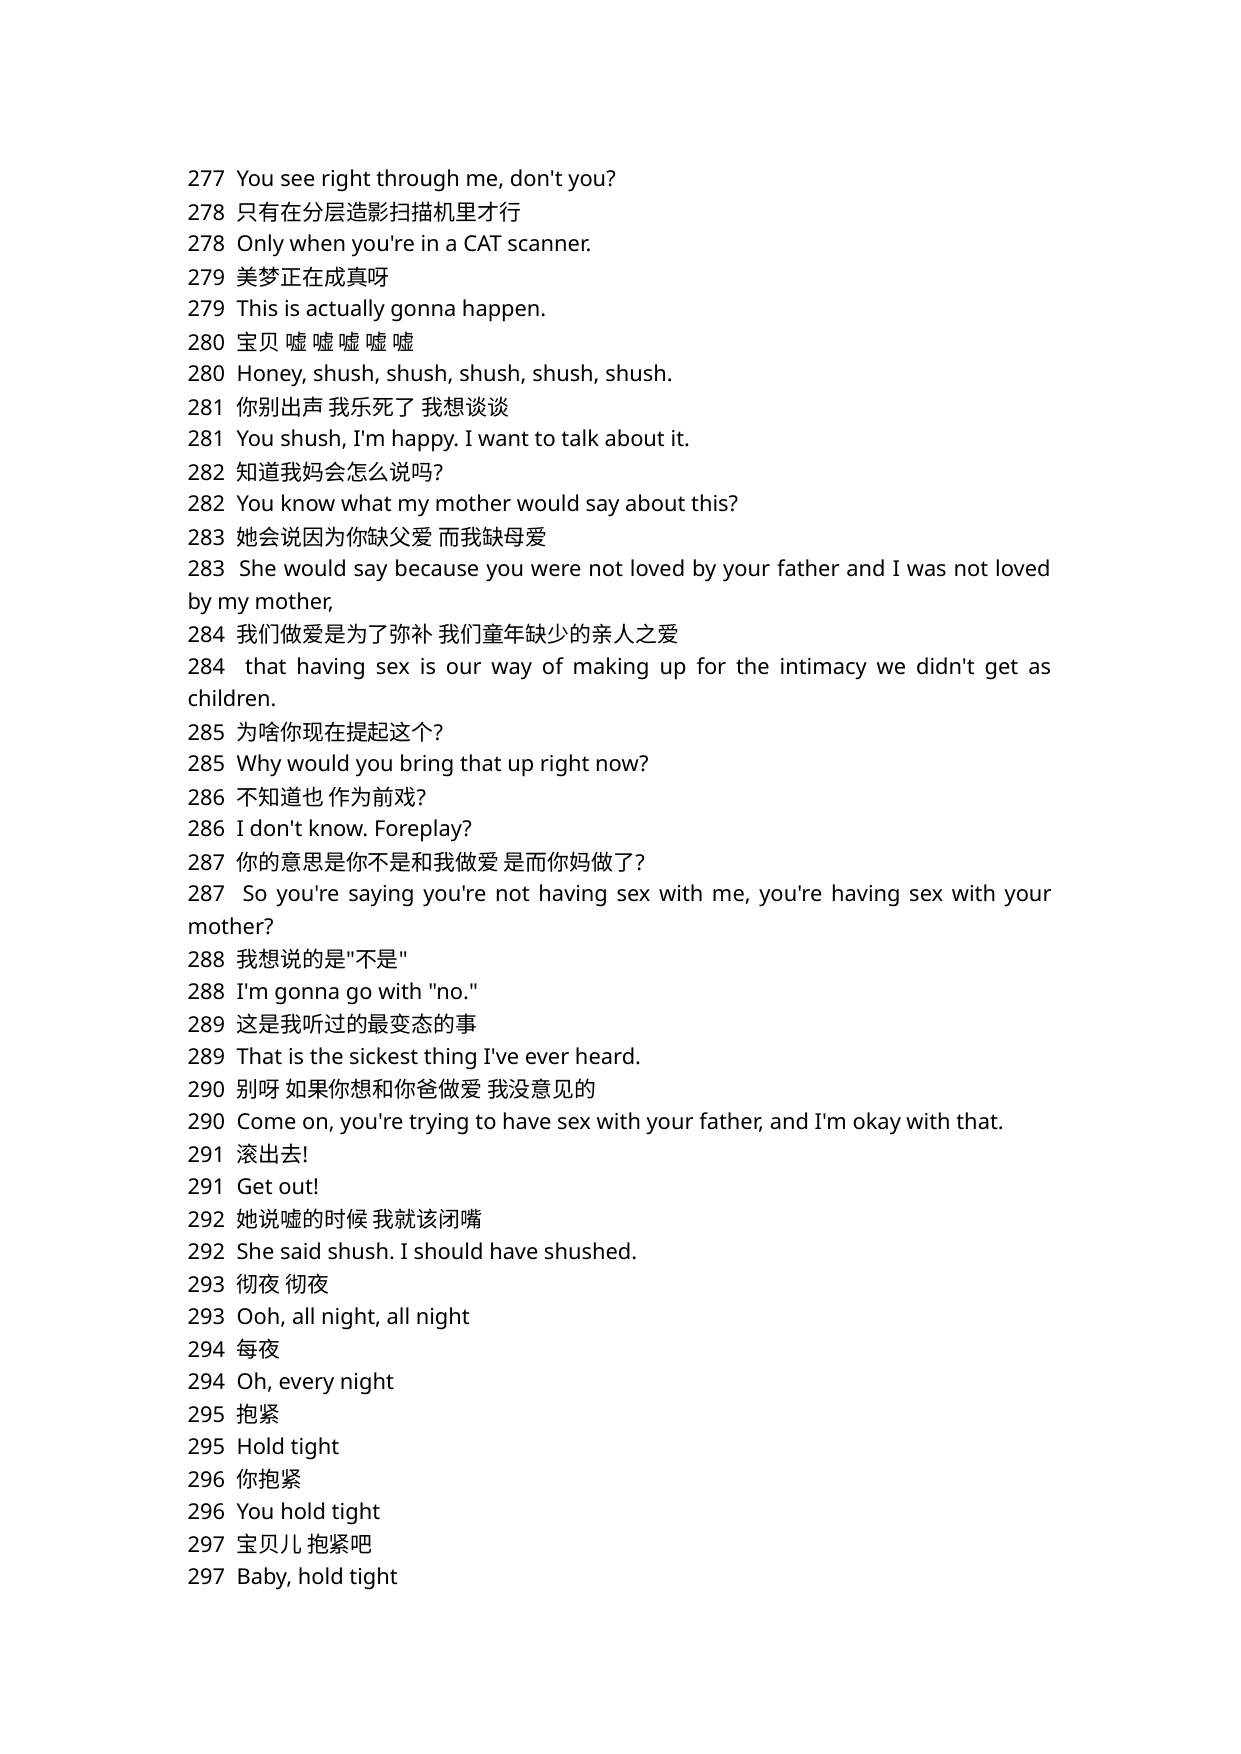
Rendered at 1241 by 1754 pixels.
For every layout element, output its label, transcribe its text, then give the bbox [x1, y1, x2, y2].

text 292 她说嘘的时候 我就该闭嘴 [187, 1202, 1053, 1234]
text 280 宝贝 嘘 嘘 嘘 嘘 嘘 [187, 324, 1053, 357]
text 291 Get out! [187, 1169, 1053, 1202]
text 296 You hold tight [187, 1494, 1053, 1527]
text 293 Ooh, all night, all night [187, 1299, 1053, 1332]
text 289 That is the sickest thing I've ever heard. [187, 1039, 1053, 1072]
text 290 别呀 如果你想和你爸做爱 我没意见的 [187, 1072, 1053, 1104]
text 277 You see right through me, don't you? [187, 162, 1053, 194]
text 281 You shush, I'm happy. I want to talk about it. [187, 422, 1053, 454]
text 284 我们做爱是为了弥补 我们童年缺少的亲人之爱 [187, 617, 1053, 649]
text 297 宝贝儿 抱紧吧 [187, 1527, 1053, 1559]
text 282 You know what my mother would say about this? [187, 487, 1053, 519]
text 286 不知道也 作为前戏? [187, 779, 1053, 812]
text 286 I don't know. Foreplay? [187, 812, 1053, 844]
text 288 我想说的是"不是" [187, 942, 1053, 974]
text 279 This is actually gonna happen. [187, 292, 1053, 324]
text 285 为啥你现在提起这个? [187, 714, 1053, 747]
text 279 美梦正在成真呀 [187, 259, 1053, 292]
text 285 Why would you bring that up right now? [187, 747, 1053, 779]
text 295 Hold tight [187, 1429, 1053, 1462]
text 288 I'm gonna go with "no." [187, 974, 1053, 1007]
text 283 她会说因为你缺父爱 而我缺母爱 [187, 519, 1053, 552]
text 287 So you're saying you're not having sex with me, you're having sex with your mother? [187, 877, 1053, 942]
text 297 Baby, hold tight [187, 1559, 1053, 1592]
text 278 Only when you're in a CAT scanner. [187, 227, 1053, 259]
text 281 你别出声 我乐死了 我想谈谈 [187, 389, 1053, 422]
text 296 你抱紧 [187, 1462, 1053, 1494]
text 292 She said shush. I should have shushed. [187, 1234, 1053, 1267]
text 291 滚出去! [187, 1137, 1053, 1169]
text 278 只有在分层造影扫描机里才行 [187, 194, 1053, 227]
text 294 Oh, every night [187, 1364, 1053, 1397]
text 295 抱紧 [187, 1397, 1053, 1429]
text 289 这是我听过的最变态的事 [187, 1007, 1053, 1039]
text 294 每夜 [187, 1332, 1053, 1364]
text 284 that having sex is our way of making up for the intimacy we didn't get as children. [187, 649, 1053, 714]
text 282 知道我妈会怎么说吗? [187, 454, 1053, 487]
text 290 Come on, you're trying to have sex with your father, and I'm okay with that. [187, 1104, 1053, 1137]
text 283 She would say because you were not loved by your father and I was not loved by my mother, [187, 552, 1053, 617]
text 280 Honey, shush, shush, shush, shush, shush. [187, 357, 1053, 389]
text 287 你的意思是你不是和我做爱 是而你妈做了? [187, 844, 1053, 877]
text 293 彻夜 彻夜 [187, 1267, 1053, 1299]
